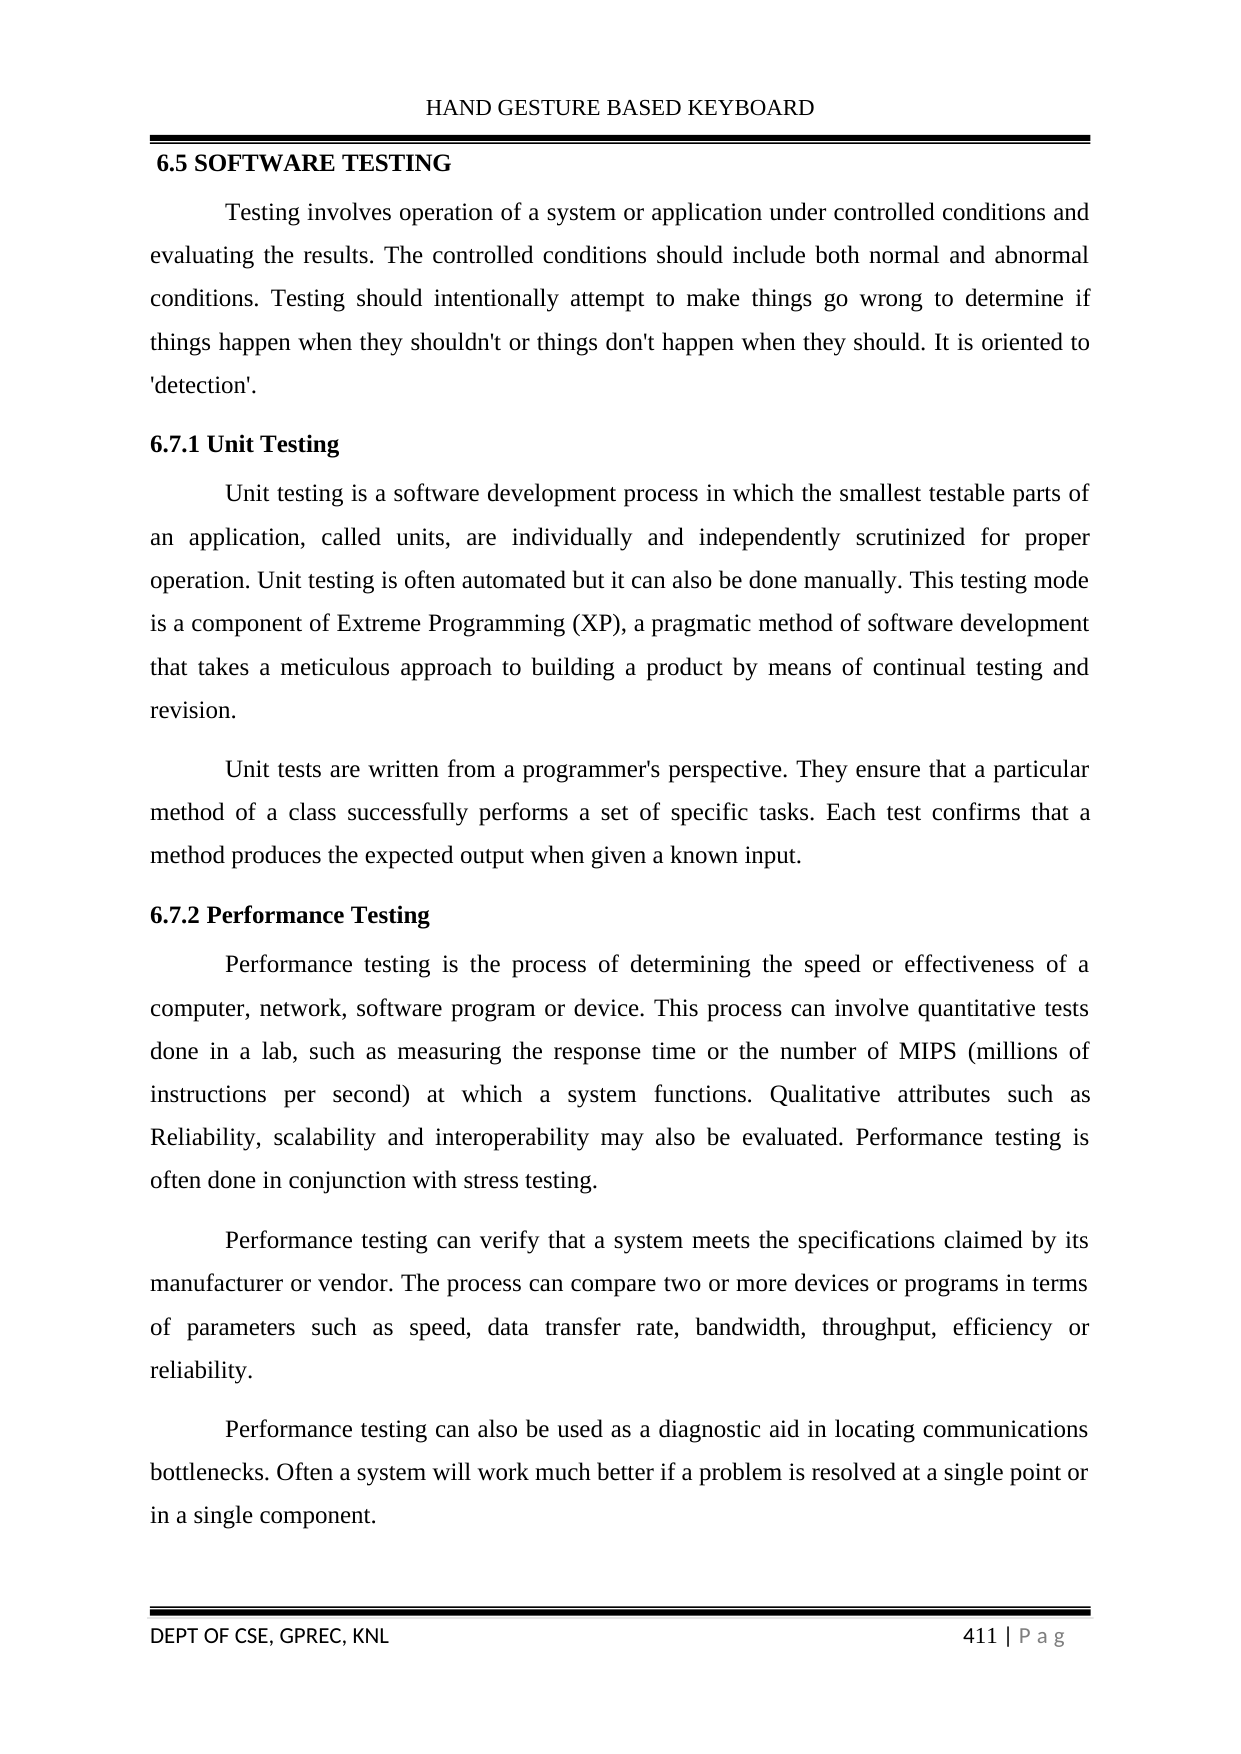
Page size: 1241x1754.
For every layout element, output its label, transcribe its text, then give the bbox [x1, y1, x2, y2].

text Unit testing is a software development process in which the smallest testable parts of an application, called units, are individually and independently scrutinized for proper operation. Unit testing is often automated but it can also be done manually. This testing mode is a component of Extreme Programming (XP), a pragmatic method of software development that takes a meticulous approach to building a product by means of continual testing and revision. [150, 478, 1091, 724]
subtitle SOFTWARE TESTING [156, 148, 1103, 177]
text Unit tests are written from a programmer's perspective. They ensure that a particular method of a class successfully performs a set of specific tasks. Each test confirms that a method produces the expected output when given a known input. [150, 754, 1091, 869]
subtitle Performance Testing [150, 900, 1103, 929]
text Performance testing can also be used as a diagnostic aid in locating communications bottlenecks. Often a system will work much better if a problem is resolved at a single point or in a single component. [150, 1414, 1090, 1529]
text Performance testing is the process of determining the speed or effectiveness of a computer, network, software program or device. This process can involve quantitative tests done in a lab, such as measuring the response time or the number of MIPS (millions of instructions per second) at which a system functions. Qualitative attributes such as Reliability, scalability and interoperability may also be evaluated. Performance testing is often done in conjunction with stress testing. [150, 949, 1091, 1194]
text Testing involves operation of a system or application under controlled conditions and evaluating the results. The controlled conditions should include both normal and abnormal conditions. Testing should intentionally attempt to make things go wrong to determine if things happen when they shouldn't or things don't happen when they should. It is oriented to 'detection'. [150, 197, 1091, 399]
text Performance testing can verify that a system meets the specifications claimed by its manufacturer or vendor. The process can compare two or more devices or programs in terms of parameters such as speed, data transfer rate, bandwidth, throughput, efficiency or reliability. [150, 1225, 1089, 1384]
subtitle Unit Testing [150, 429, 1103, 458]
